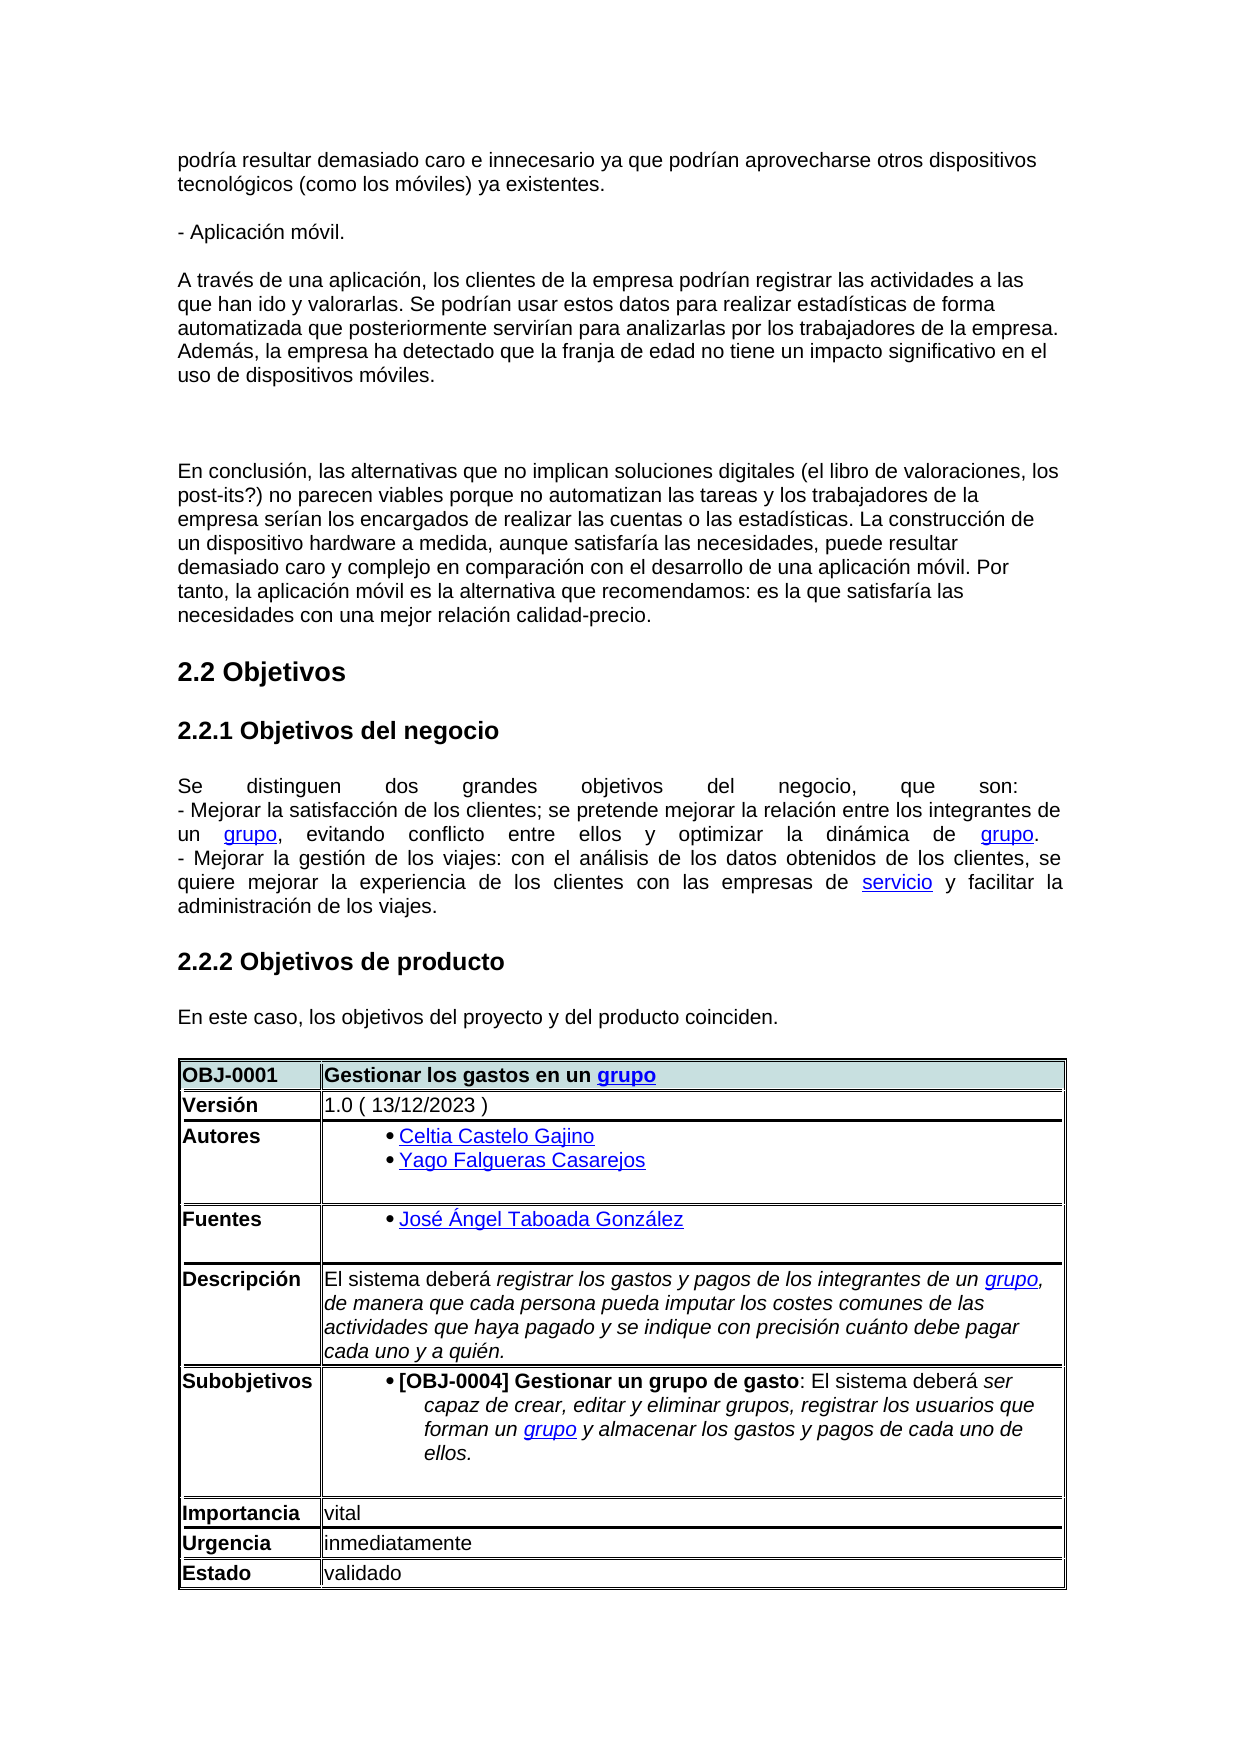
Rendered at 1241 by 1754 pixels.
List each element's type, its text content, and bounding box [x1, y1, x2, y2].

table_cell Urgencia [181, 1526, 320, 1556]
table_header OBJ-0001 [181, 1062, 322, 1088]
table_cell Subobjetivos [181, 1364, 320, 1496]
text Se distinguen dos grandes objetivos del negocio, que son: - Mejorar la satisfacción de los clientes; se pretende mejorar la relación entre los integrantes de un grupo, evitando conflicto entre ellos y optimizar la dinámica de grupo. - Mejorar la gestión de los viajes: con el análisis de los datos obtenidos de los clientes, se quiere mejorar la experiencia de los clientes con las empresas de servicio y facilitar la administración de los viajes. [177, 774, 1063, 918]
subtitle 2.2 Objetivos [177, 656, 1063, 687]
table_header Gestionar los gastos en un grupo [322, 1062, 1064, 1088]
table_cell Estado [181, 1556, 322, 1587]
table_cell inmediatamente [323, 1526, 1064, 1556]
table_cell El sistema deberá registrar los gastos y pagos de los integrantes de un grupo, de manera que cada persona pueda imputar los costes comunes de las actividades que haya pagado y se indique con precisión cuánto debe pagar cada uno y a quién. [323, 1262, 1064, 1364]
table_cell [OBJ-0004] Gestionar un grupo de gasto: El sistema deberá ser capaz de crear, editar y eliminar grupos, registrar los usuarios que forman un grupo y almacenar los gastos y pagos de cada uno de ellos. [323, 1364, 1064, 1496]
table_cell Descripción [181, 1262, 320, 1364]
table_cell validado [322, 1556, 1064, 1587]
table_cell José Ángel Taboada González [323, 1203, 1064, 1262]
subtitle 2.2.2 Objetivos de producto [177, 947, 1063, 976]
table_cell Celtia Castelo Gajino Yago Falgueras Casarejos [323, 1119, 1064, 1202]
table_cell 1.0 ( 13/12/2023 ) [323, 1089, 1064, 1119]
text En este caso, los objetivos del proyecto y del producto coinciden. [177, 1005, 1063, 1029]
table_cell Fuentes [181, 1203, 320, 1262]
table_cell Importancia [180, 1496, 322, 1526]
table_cell Versión [181, 1089, 320, 1119]
table_cell vital [322, 1496, 1065, 1526]
subtitle 2.2.1 Objetivos del negocio [177, 716, 1063, 745]
table_cell Autores [181, 1119, 320, 1202]
